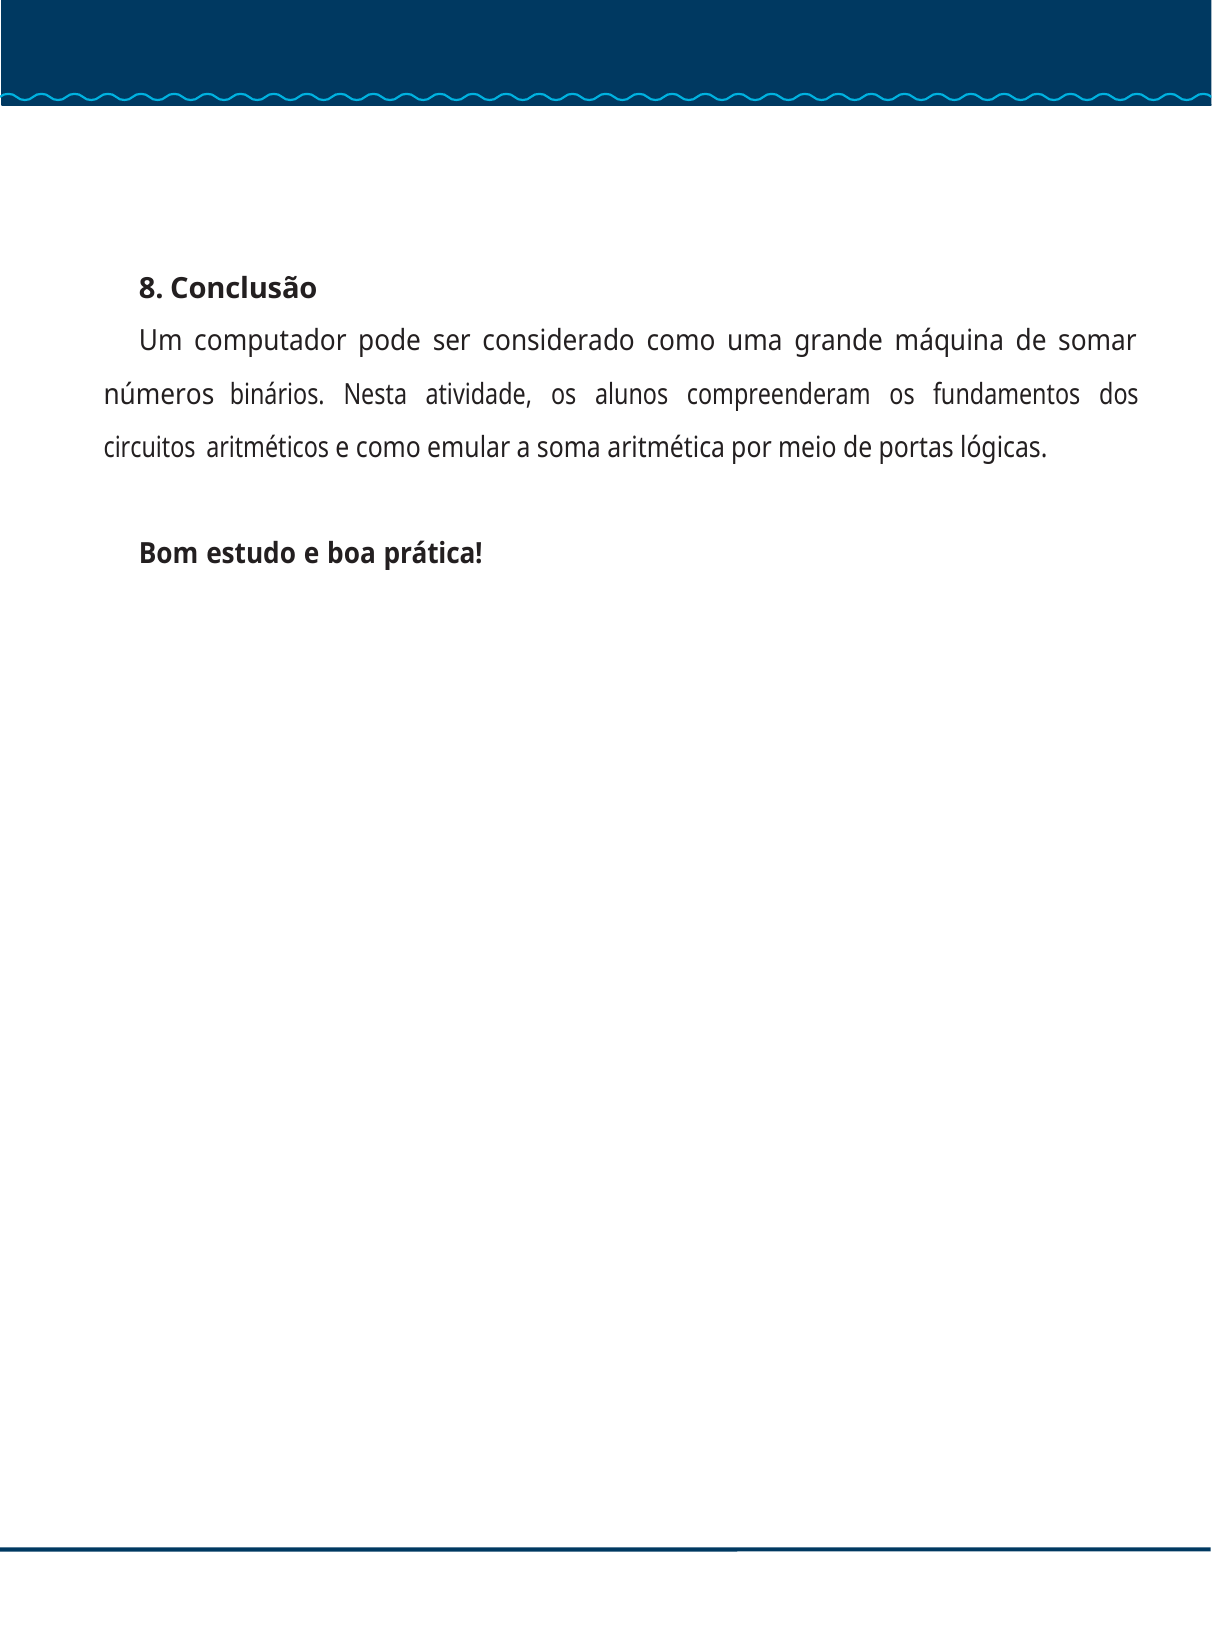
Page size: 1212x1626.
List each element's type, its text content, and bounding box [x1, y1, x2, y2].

subtitle Conclusão [139, 268, 1152, 307]
text Um computador pode ser considerado como uma grande máquina de somar números binários. Nesta atividade, os alunos compreenderam os fundamentos dos circuitos aritméticos e como emular a soma aritmética por meio de portas lógicas. [103, 319, 1139, 466]
subtitle Bom estudo e boa prática! [139, 532, 1152, 572]
